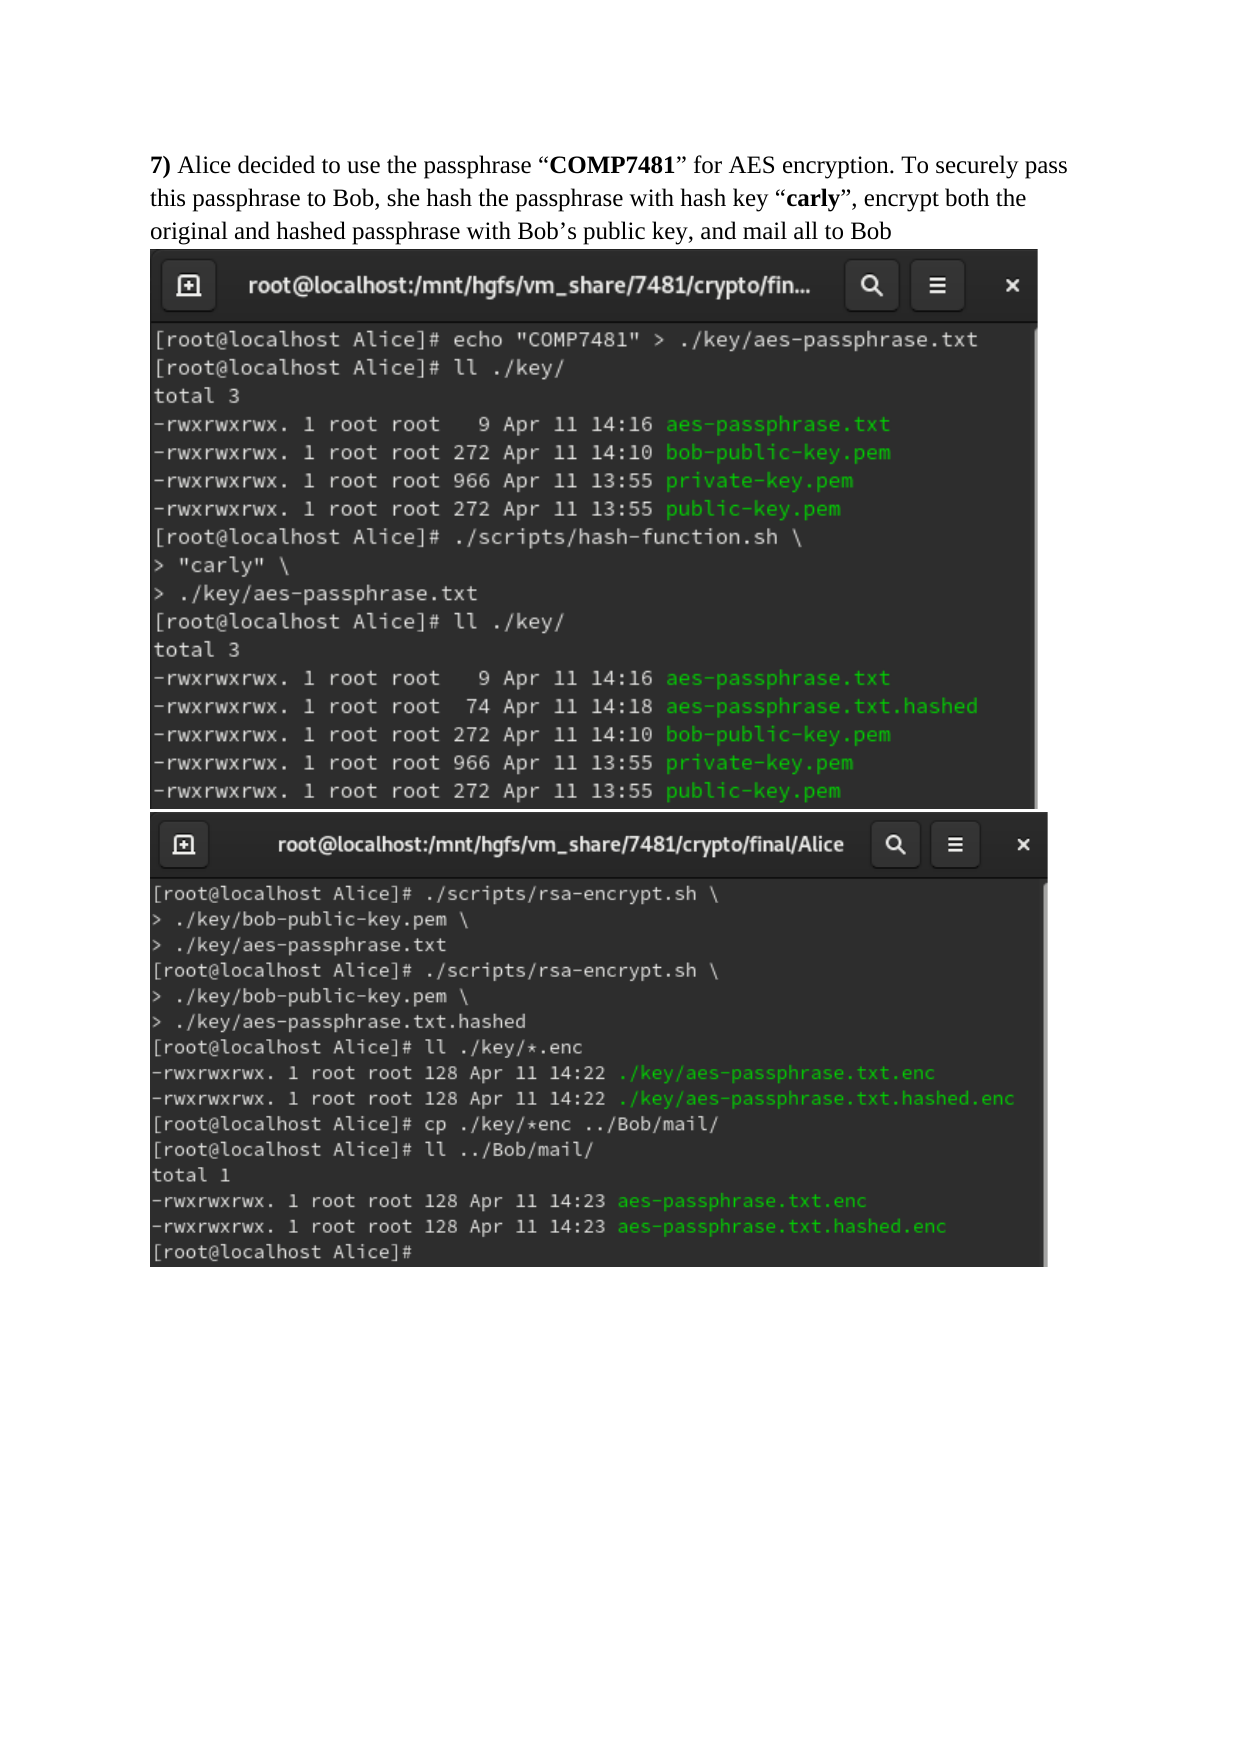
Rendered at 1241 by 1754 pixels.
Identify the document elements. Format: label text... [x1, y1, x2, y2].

picture [150, 812, 1048, 1267]
text 7) Alice decided to use the passphrase “COMP7481” for AES encryption. To securely pass this passphrase to Bob, she hash the passphrase with hash key “carly”, encrypt both the original and hashed passphrase with Bob’s public key, and mail all to Bob [150, 150, 1090, 245]
picture [150, 249, 1038, 809]
